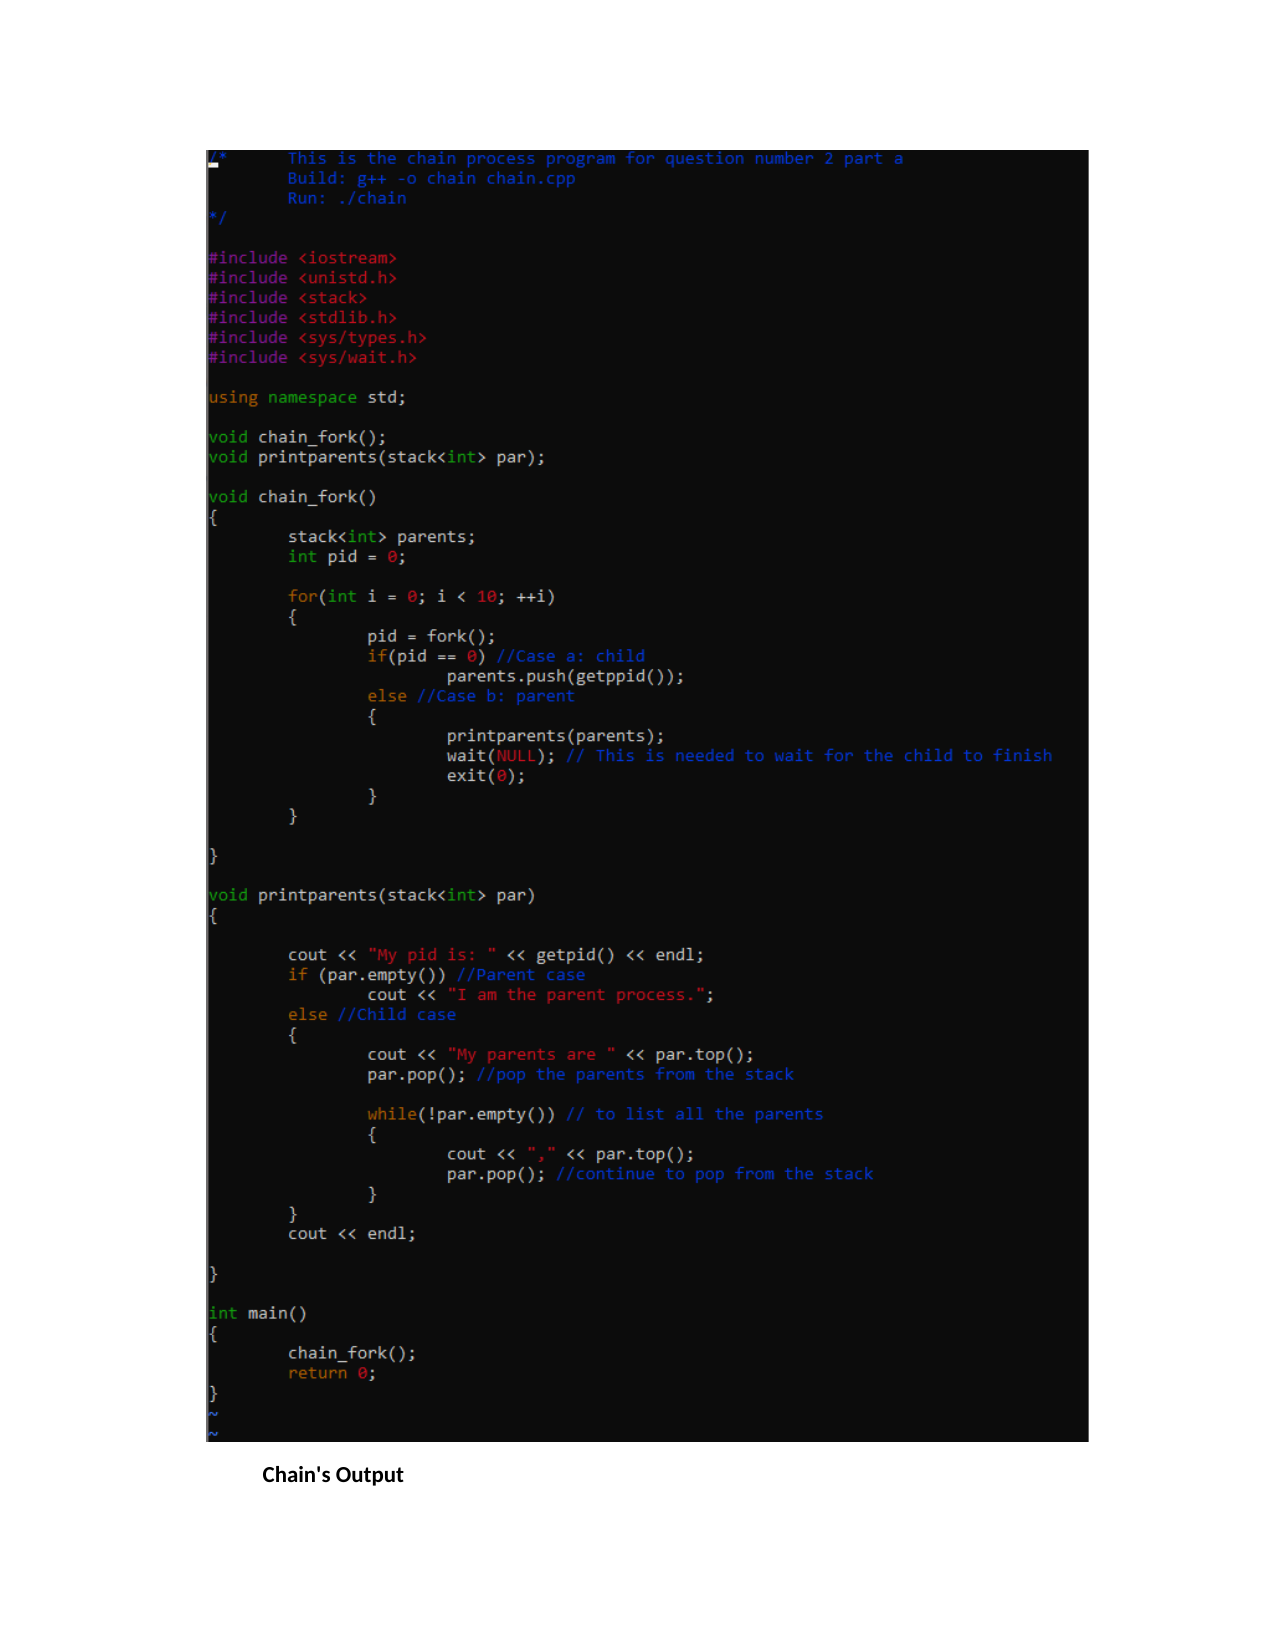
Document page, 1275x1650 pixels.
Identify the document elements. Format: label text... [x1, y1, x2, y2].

text Chain's Output [187, 1460, 1125, 1488]
